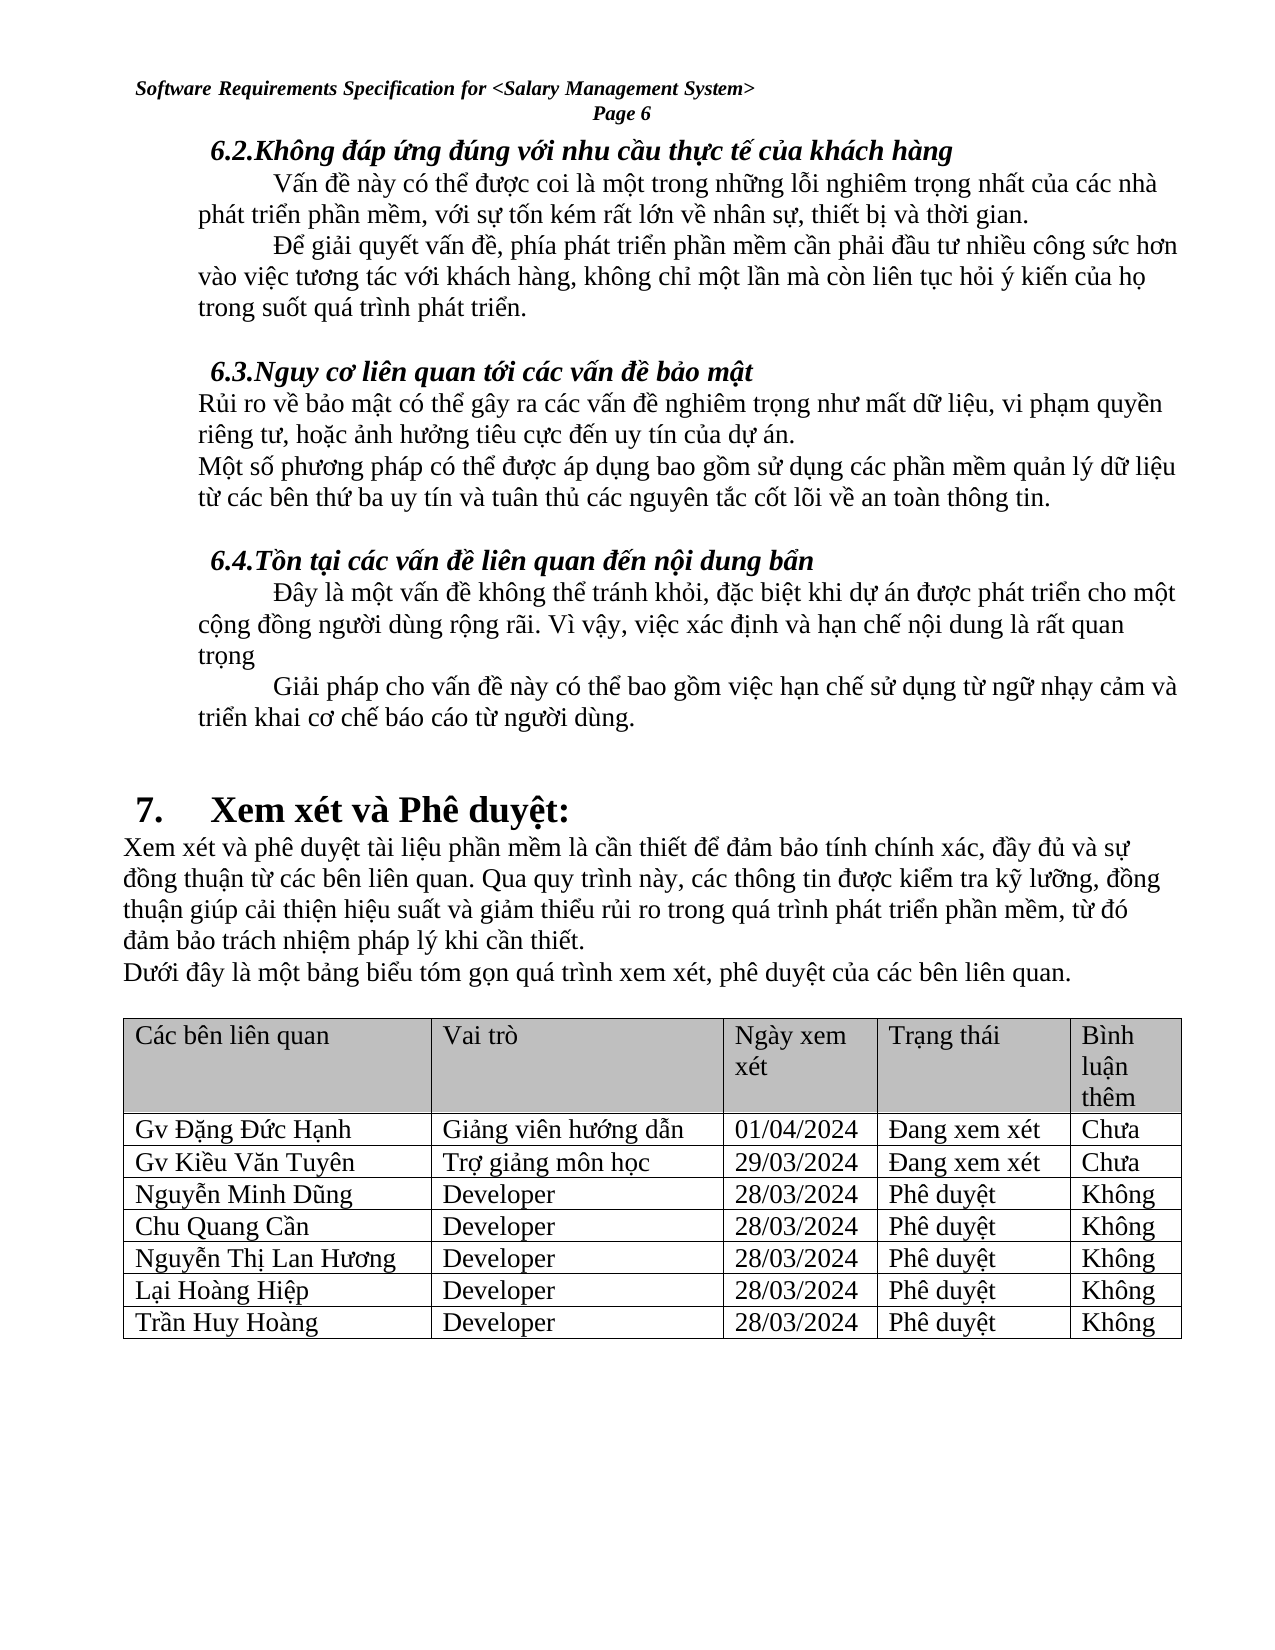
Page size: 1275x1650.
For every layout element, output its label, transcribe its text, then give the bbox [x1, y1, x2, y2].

table_cell Giảng viên hướng dẫn [432, 1114, 723, 1144]
table_cell 28/03/2024 [724, 1210, 877, 1241]
subtitle 6.4.Tồn tại các vấn đề liên quan đến nội dung bẩn [210, 543, 1181, 577]
text Xem xét và phê duyệt tài liệu phần mềm là cần thiết để đảm bảo tính chính xác, đầy đủ và sự đồng thuận từ các bên liên quan. Qua quy trình này, các thông tin được kiểm tra kỹ lưỡng, đồng thuận giúp cải thiện hiệu suất và giảm thiểu rủi ro trong quá trình phát triển phần mềm, từ đó đảm bảo trách nhiệm pháp lý khi cần thiết. [123, 831, 1181, 956]
text Để giải quyết vấn đề, phía phát triển phần mềm cần phải đầu tư nhiều công sức hơn vào việc tương tác với khách hàng, không chỉ một lần mà còn liên tục hỏi ý kiến của họ trong suốt quá trình phát triển. [198, 229, 1181, 323]
table_cell Không [1071, 1274, 1181, 1306]
table_cell Chưa [1071, 1114, 1181, 1144]
text Một số phương pháp có thể được áp dụng bao gồm sử dụng các phần mềm quản lý dữ liệu từ các bên thứ ba uy tín và tuân thủ các nguyên tắc cốt lõi về an toàn thông tin. [198, 449, 1181, 512]
subtitle Xem xét và Phê duyệt: [135, 788, 1181, 831]
table_cell Không [1071, 1178, 1181, 1209]
table_cell Phê duyệt [878, 1274, 1070, 1306]
table_cell Gv Kiều Văn Tuyên [124, 1146, 431, 1177]
table_cell 28/03/2024 [724, 1178, 877, 1209]
table_cell Phê duyệt [878, 1242, 1070, 1273]
table_cell Đang xem xét [878, 1114, 1070, 1144]
table_cell 01/04/2024 [724, 1114, 877, 1144]
table_cell 28/03/2024 [724, 1242, 877, 1273]
table_cell Chưa [1071, 1146, 1181, 1177]
table_cell Developer [432, 1307, 723, 1338]
text Giải pháp cho vấn đề này có thể bao gồm việc hạn chế sử dụng từ ngữ nhạy cảm và triển khai cơ chế báo cáo từ người dùng. [198, 670, 1181, 732]
subtitle 6.2.Không đáp ứng đúng với nhu cầu thực tế của khách hàng [210, 133, 1181, 167]
table_cell Đang xem xét [878, 1146, 1070, 1177]
table_cell 28/03/2024 [724, 1274, 877, 1306]
text Vấn đề này có thể được coi là một trong những lỗi nghiêm trọng nhất của các nhà phát triển phần mềm, với sự tốn kém rất lớn về nhân sự, thiết bị và thời gian. [198, 167, 1181, 229]
table_cell Developer [432, 1242, 723, 1273]
table_header Vai trò [432, 1019, 723, 1112]
table_cell 28/03/2024 [724, 1307, 877, 1338]
table_header Ngày xem xét [724, 1019, 877, 1112]
table_cell 29/03/2024 [724, 1146, 877, 1177]
table_cell Phê duyệt [878, 1178, 1070, 1209]
table_cell Không [1071, 1307, 1181, 1338]
table_cell Nguyễn Minh Dũng [124, 1178, 431, 1209]
table_cell Phê duyệt [878, 1307, 1070, 1338]
table_header Trạng thái [878, 1019, 1070, 1112]
table_cell Trợ giảng môn học [432, 1146, 723, 1177]
text Dưới đây là một bảng biểu tóm gọn quá trình xem xét, phê duyệt của các bên liên quan. [123, 956, 1181, 987]
table_cell Không [1071, 1242, 1181, 1273]
table_cell Nguyễn Thị Lan Hương [124, 1242, 431, 1273]
text Đây là một vấn đề không thể tránh khỏi, đặc biệt khi dự án được phát triển cho một cộng đồng người dùng rộng rãi. Vì vậy, việc xác định và hạn chế nội dung là rất quan trọng [198, 577, 1181, 670]
table_cell Developer [432, 1274, 723, 1306]
table_header Bình luận thêm [1071, 1019, 1181, 1112]
table_cell Không [1071, 1210, 1181, 1241]
table_cell Trần Huy Hoàng [124, 1307, 431, 1338]
table_header Các bên liên quan [124, 1019, 431, 1112]
table_cell Developer [432, 1210, 723, 1241]
table_cell Phê duyệt [878, 1210, 1070, 1241]
table_cell Chu Quang Cần [124, 1210, 431, 1241]
subtitle 6.3.Nguy cơ liên quan tới các vấn đề bảo mật [210, 354, 1181, 387]
table_cell Gv Đặng Đức Hạnh [124, 1114, 431, 1144]
text Rủi ro về bảo mật có thể gây ra các vấn đề nghiêm trọng như mất dữ liệu, vi phạm quyền riêng tư, hoặc ảnh hưởng tiêu cực đến uy tín của dự án. [198, 387, 1181, 449]
table_cell Developer [432, 1178, 723, 1209]
table_cell Lại Hoàng Hiệp [124, 1274, 431, 1306]
